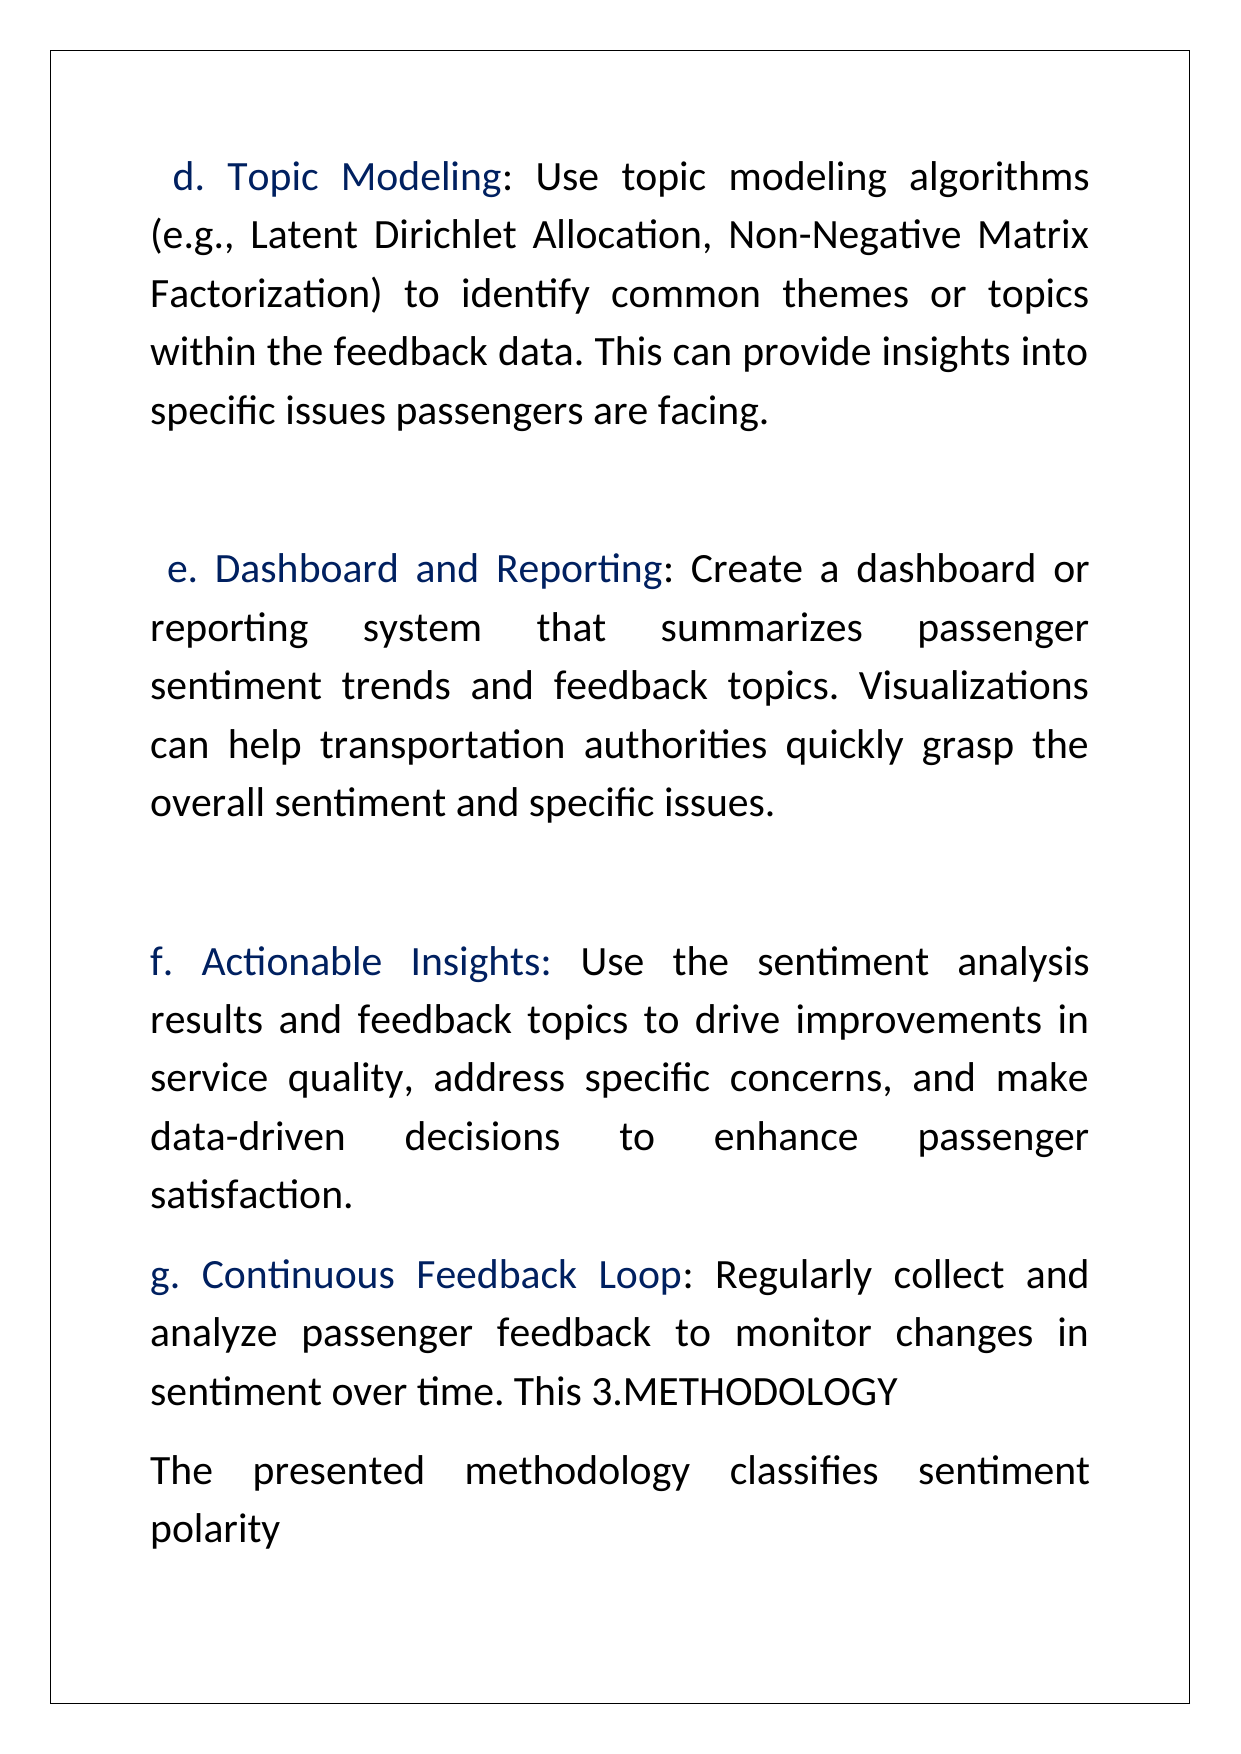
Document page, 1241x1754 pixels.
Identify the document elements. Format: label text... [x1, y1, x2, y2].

text The presented methodology classiﬁes sentiment polarity [150, 1444, 1090, 1553]
text f. Actionable Insights: Use the sentiment analysis results and feedback topics to drive improvements in service quality, address specific concerns, and make data-driven decisions to enhance passenger satisfaction. [150, 934, 1090, 1219]
text d. Topic Modeling: Use topic modeling algorithms (e.g., Latent Dirichlet Allocation, Non-Negative Matrix Factorization) to identify common themes or topics within the feedback data. This can provide insights into specific issues passengers are facing. [150, 150, 1090, 434]
text g. Continuous Feedback Loop: Regularly collect and analyze passenger feedback to monitor changes in sentiment over time. This 3.METHODOLOGY [150, 1248, 1090, 1415]
text e. Dashboard and Reporting: Create a dashboard or reporting system that summarizes passenger sentiment trends and feedback topics. Visualizations can help transportation authorities quickly grasp the overall sentiment and specific issues. [150, 542, 1090, 827]
